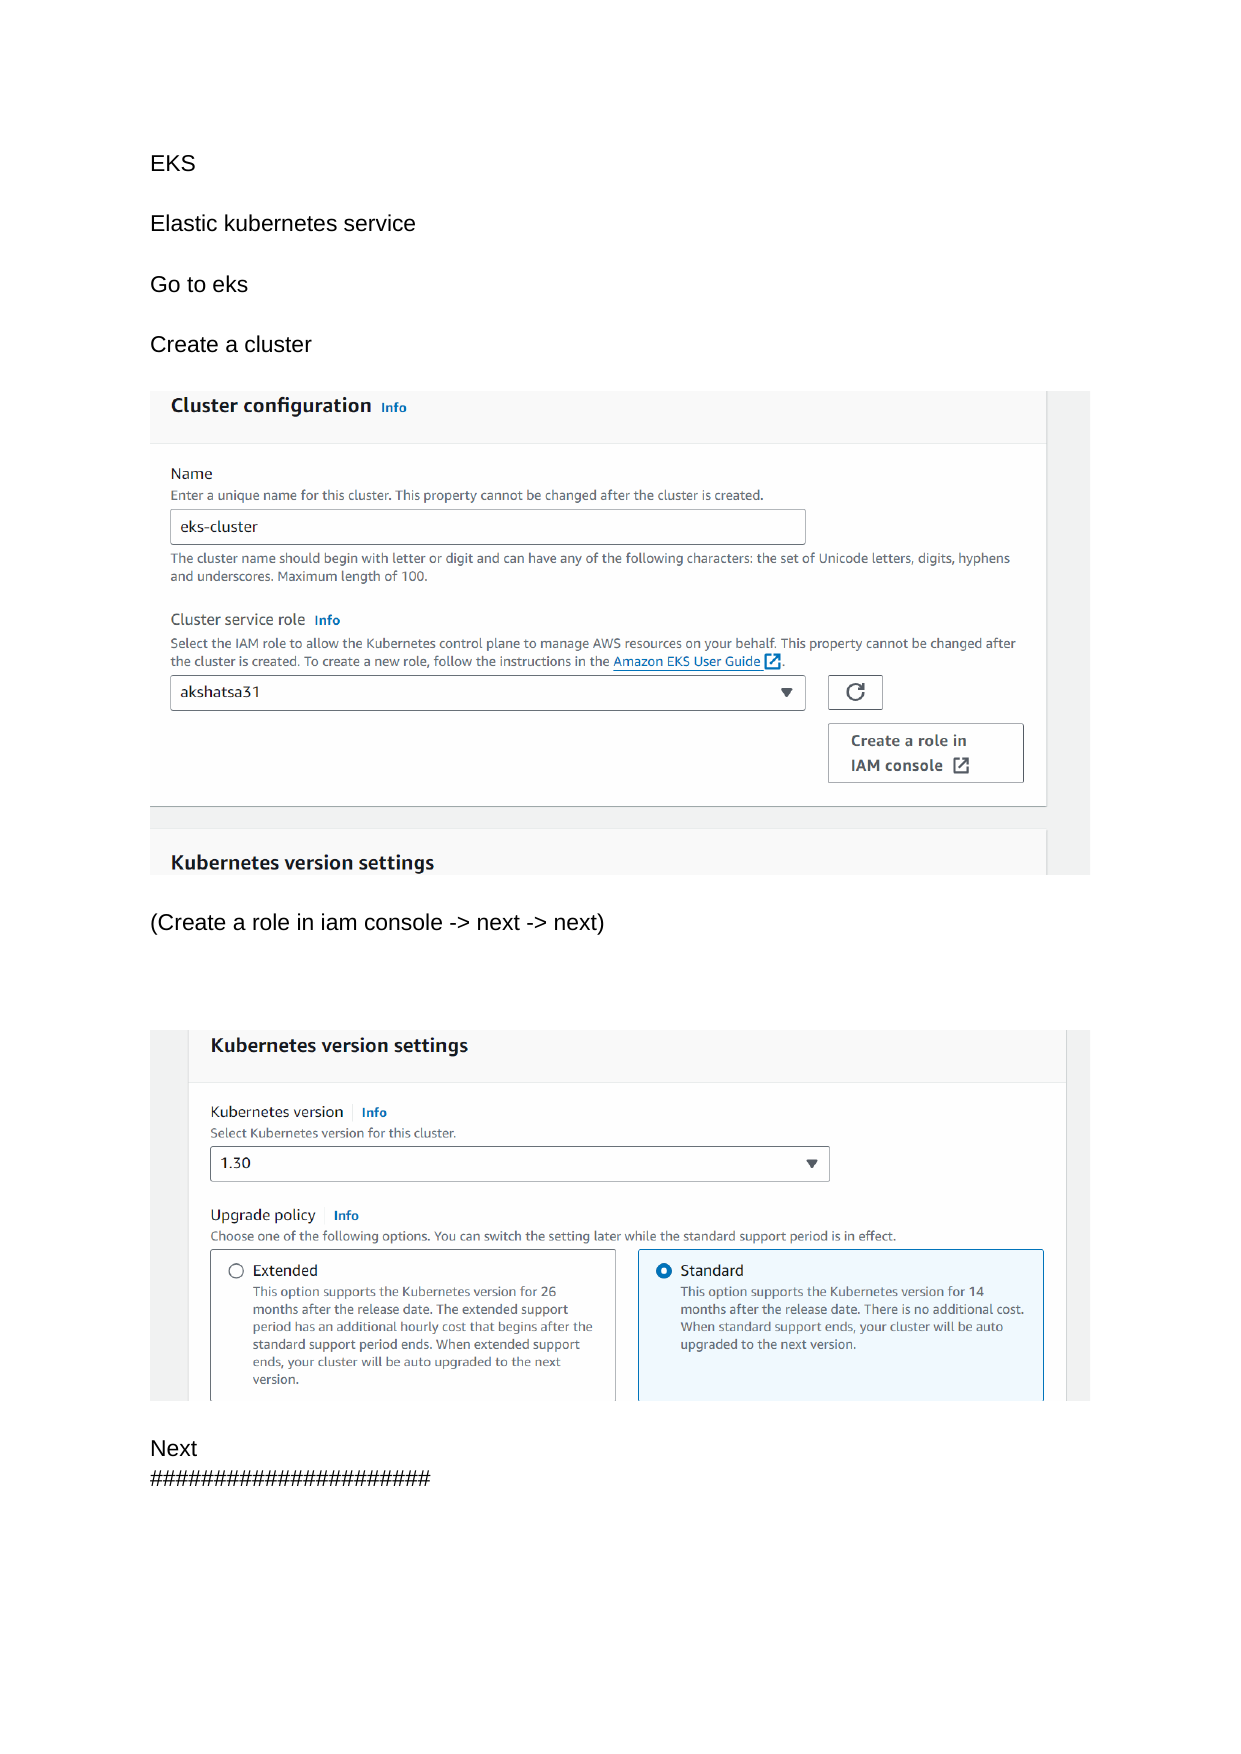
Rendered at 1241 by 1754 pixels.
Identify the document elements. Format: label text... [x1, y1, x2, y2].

text EKS [150, 150, 1090, 176]
text Go to eks [150, 271, 1090, 297]
picture [150, 1030, 1091, 1401]
picture [150, 391, 1091, 875]
text Create a cluster [150, 331, 1090, 358]
text Next [150, 1435, 1090, 1461]
text Elastic kubernetes service [150, 210, 1090, 237]
text (Create a role in iam console -> next -> next) [150, 909, 1090, 935]
text ###################### [150, 1465, 1090, 1491]
